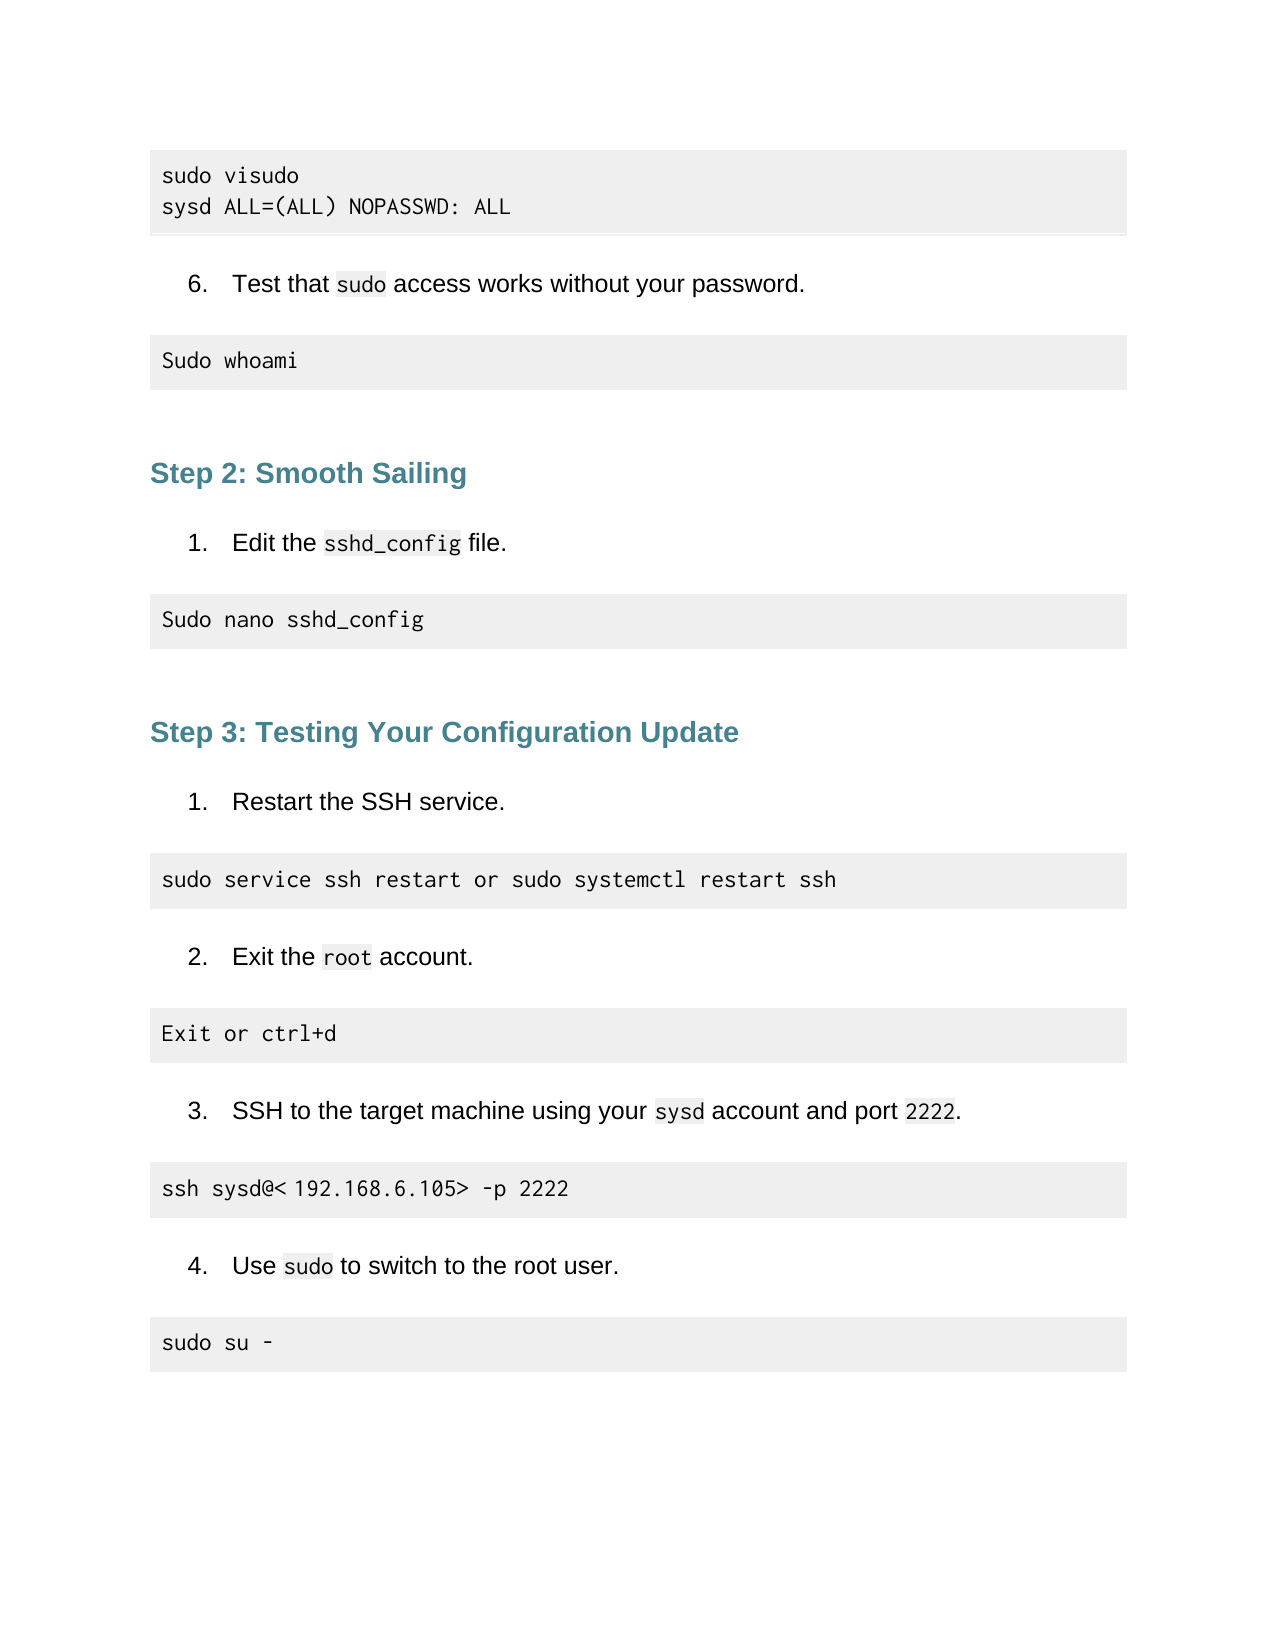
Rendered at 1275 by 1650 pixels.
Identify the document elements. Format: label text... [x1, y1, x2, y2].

subtitle Step 3: Testing Your Configuration Update [150, 715, 1125, 749]
table_header sudo service ssh restart or sudo systemctl restart ssh [152, 855, 1125, 906]
list Edit the sshd_config file. [187, 528, 1125, 557]
table_header Sudo whoami [152, 337, 1125, 388]
list Use sudo to switch to the root user. [187, 1251, 1125, 1279]
list Exit the root account. [187, 942, 1125, 970]
table_header sudo visudo sysd ALL=(ALL) NOPASSWD: ALL [152, 152, 1125, 233]
list SSH to the target machine using your sysd account and port 2222. [187, 1096, 1125, 1125]
subtitle Step 2: Smooth Sailing [150, 456, 1125, 490]
list Restart the SSH service. [187, 787, 1125, 816]
table_header ssh sysd@< 192.168.6.105> -p 2222 [152, 1164, 1125, 1216]
table_header sudo su - [152, 1319, 1125, 1370]
table_header Exit or ctrl+d [152, 1010, 1125, 1061]
table_header Sudo nano sshd_config [152, 596, 1125, 647]
list Test that sudo access works without your password. [187, 269, 1125, 297]
